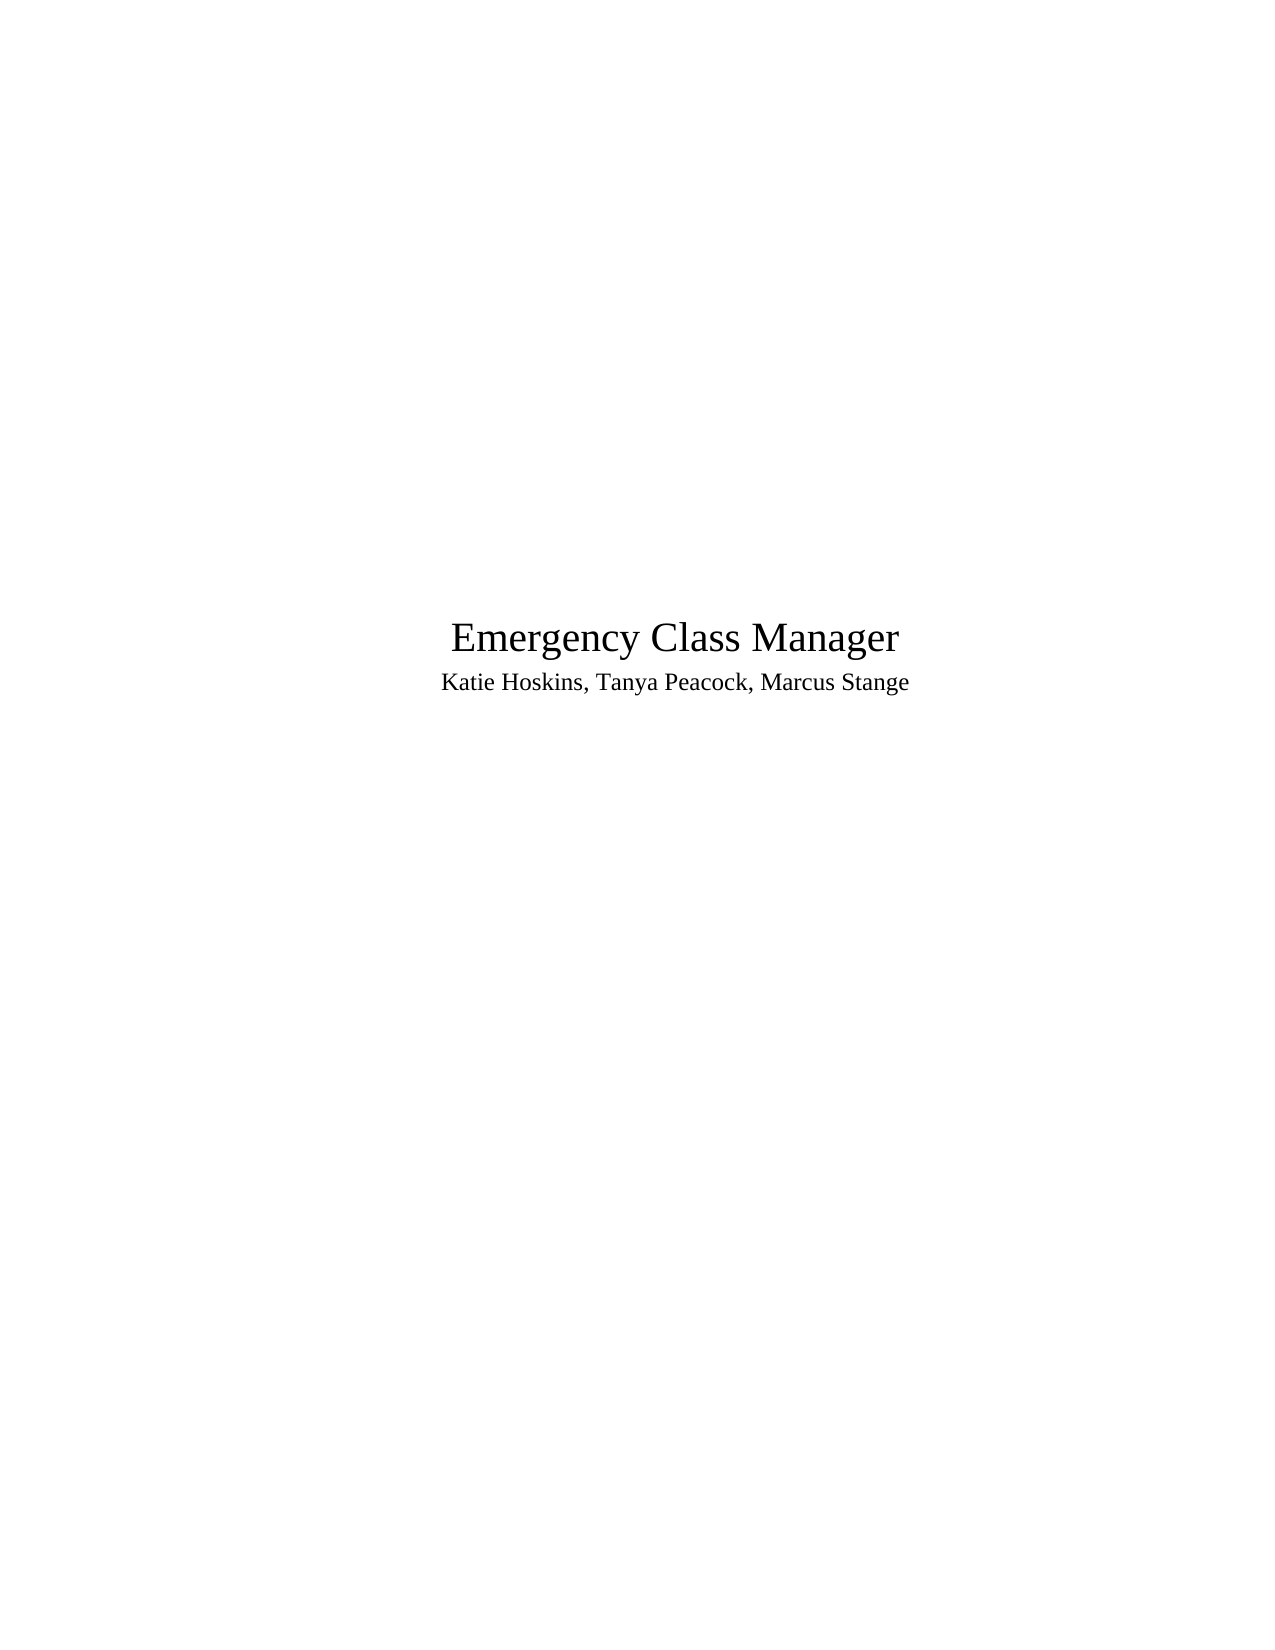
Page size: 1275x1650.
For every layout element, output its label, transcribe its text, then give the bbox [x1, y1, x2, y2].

text Katie Hoskins, Tanya Peacock, Marcus Stange [150, 667, 1125, 696]
text Emergency Class Manager [150, 612, 1125, 660]
